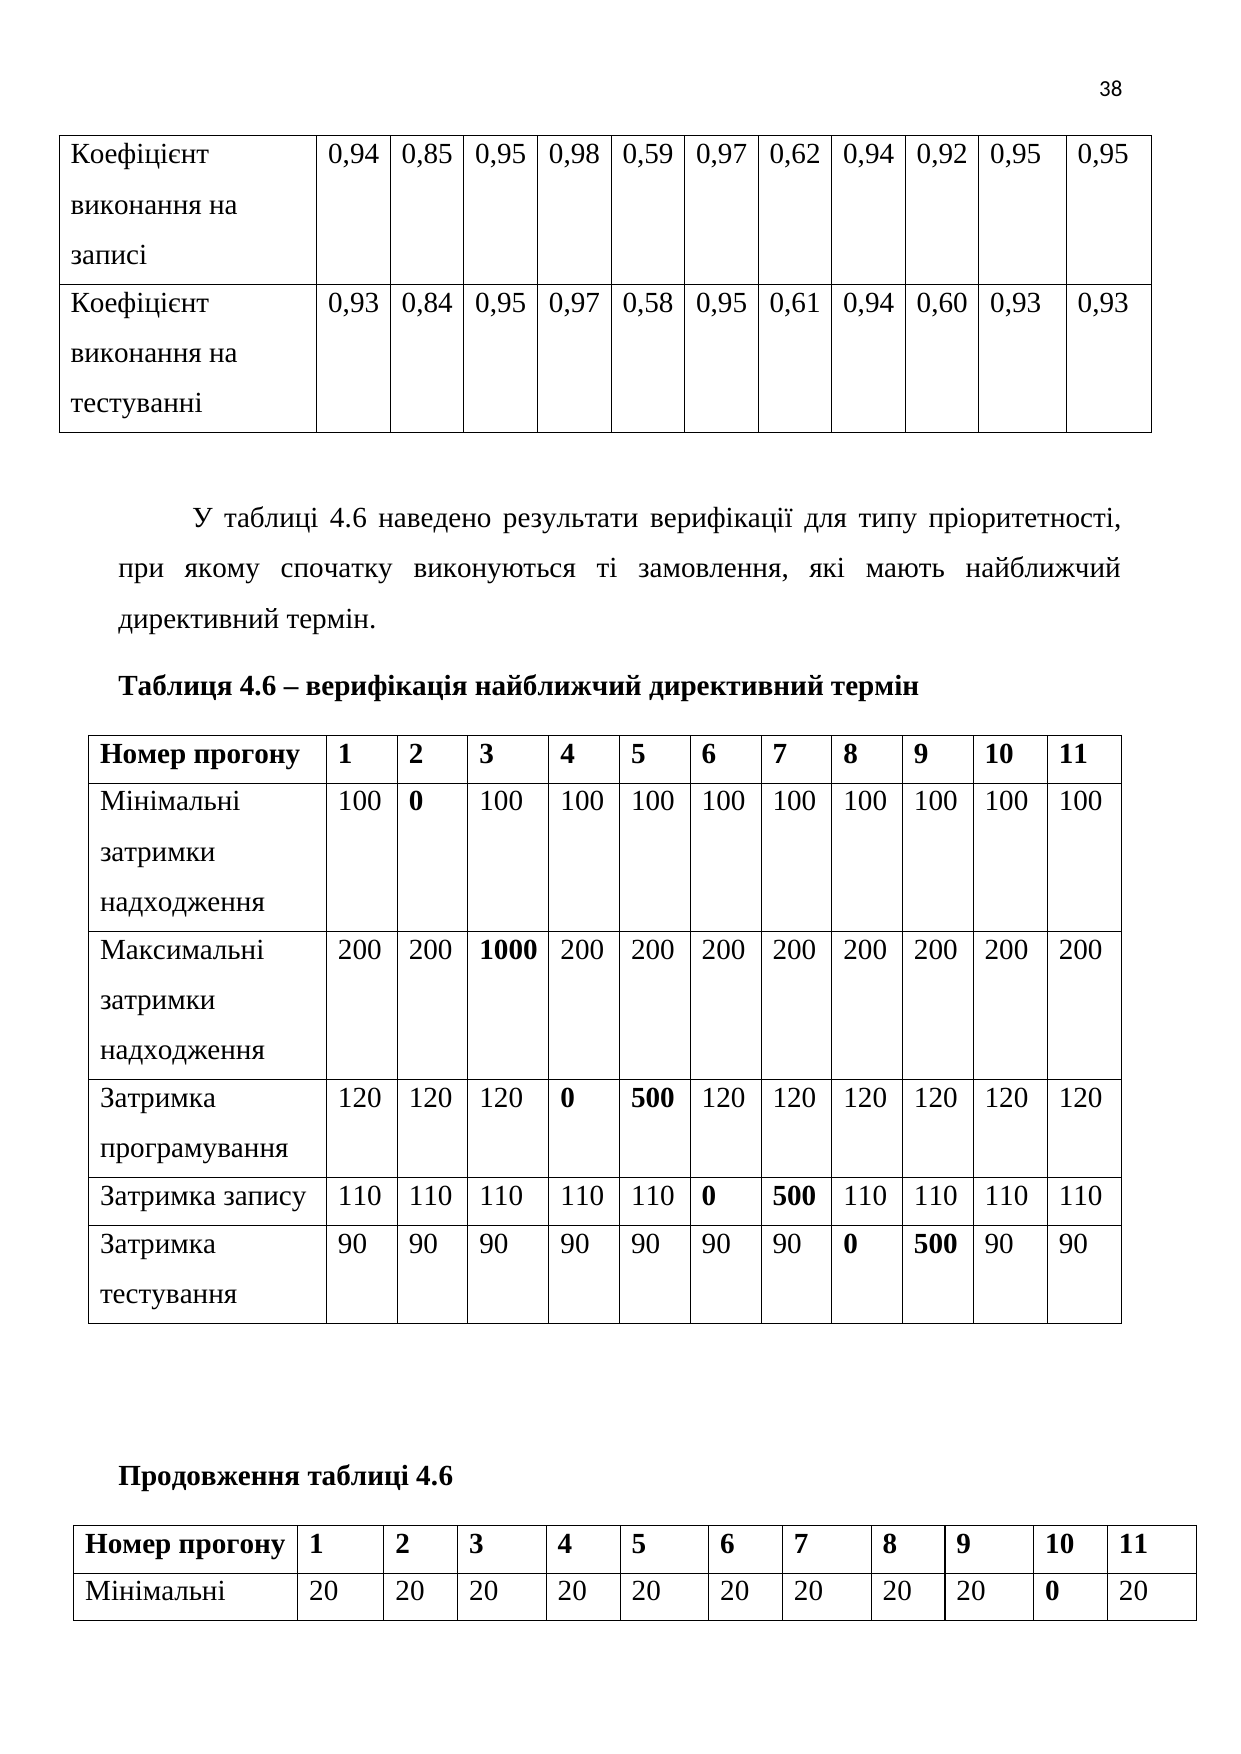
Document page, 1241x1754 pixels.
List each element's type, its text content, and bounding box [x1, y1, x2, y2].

table_header 7 [783, 1526, 871, 1572]
table_header 4 [547, 1526, 620, 1572]
table_header 3 [468, 736, 548, 782]
table_cell 200 [974, 932, 1047, 1079]
table_cell 0 [832, 1226, 902, 1323]
table_cell 200 [903, 932, 973, 1079]
table_cell 110 [620, 1178, 690, 1225]
table_cell 0,94 [832, 136, 905, 284]
table_cell 0,85 [391, 136, 463, 284]
table_cell 200 [398, 932, 467, 1079]
table_cell 0,93 [1067, 285, 1151, 432]
table_header 7 [762, 736, 831, 782]
table_cell 200 [691, 932, 761, 1079]
table_header 1 [327, 736, 397, 782]
table_cell 20 [946, 1574, 1033, 1620]
table_cell 90 [620, 1226, 690, 1323]
table_header 10 [974, 736, 1047, 782]
table_header 8 [832, 736, 902, 782]
table_cell 200 [832, 932, 902, 1079]
table_cell 0,93 [979, 285, 1066, 432]
table_cell 0,98 [538, 136, 611, 284]
table_cell 120 [762, 1080, 831, 1177]
table_cell 120 [903, 1080, 973, 1177]
table_header Номер прогону [74, 1526, 297, 1572]
table_header 4 [549, 736, 619, 782]
table_cell 90 [762, 1226, 831, 1323]
table_header 6 [709, 1526, 782, 1572]
text Таблиця 4.6 – верифікація найближчий директивний термін [118, 668, 1122, 701]
table_cell 0 [398, 784, 467, 931]
table_cell 0,95 [464, 285, 537, 432]
table_cell 0,95 [685, 285, 758, 432]
table_header 3 [458, 1526, 546, 1572]
table_header 10 [1034, 1526, 1107, 1572]
table_cell 0,59 [612, 136, 684, 284]
table_header 2 [384, 1526, 457, 1572]
table_cell 90 [468, 1226, 548, 1323]
table_header 1 [298, 1526, 383, 1572]
table_cell 110 [832, 1178, 902, 1225]
table_cell 0,94 [832, 285, 905, 432]
table_cell 500 [762, 1178, 831, 1225]
table_cell 500 [903, 1226, 973, 1323]
table_cell 120 [327, 1080, 397, 1177]
table_cell 120 [974, 1080, 1047, 1177]
table_cell 0,95 [1067, 136, 1151, 284]
table_cell 1000 [468, 932, 548, 1079]
table_cell 110 [974, 1178, 1047, 1225]
table_cell 0 [691, 1178, 761, 1225]
table_cell 20 [384, 1574, 457, 1620]
table_cell 20 [872, 1574, 944, 1620]
table_cell 120 [691, 1080, 761, 1177]
table_cell Максимальні затримки надходження [89, 932, 326, 1079]
table_cell 200 [620, 932, 690, 1079]
table_cell 0 [549, 1080, 619, 1177]
table_cell 20 [547, 1574, 620, 1620]
table_cell 100 [762, 784, 831, 931]
table_cell 100 [468, 784, 548, 931]
table_cell 20 [783, 1574, 871, 1620]
table_header 9 [946, 1526, 1033, 1572]
table_cell Затримка запису [89, 1178, 326, 1225]
table_cell 120 [1048, 1080, 1121, 1177]
table_cell 200 [327, 932, 397, 1079]
table_cell 0 [1034, 1574, 1107, 1620]
table_cell 100 [832, 784, 902, 931]
table_cell 100 [974, 784, 1047, 931]
table_cell 120 [832, 1080, 902, 1177]
table_cell 120 [468, 1080, 548, 1177]
table_cell 100 [620, 784, 690, 931]
table_cell 0,62 [759, 136, 831, 284]
table_cell 110 [1048, 1178, 1121, 1225]
table_cell 110 [398, 1178, 467, 1225]
text Продовження таблиці 4.6 [118, 1458, 1122, 1491]
table_cell Коефіцієнт виконання на записі [60, 136, 316, 284]
table_cell 90 [1048, 1226, 1121, 1323]
table_cell 0,58 [612, 285, 684, 432]
table_cell 110 [468, 1178, 548, 1225]
table_cell 0,61 [759, 285, 831, 432]
table_header Номер прогону [89, 736, 326, 782]
table_cell 100 [327, 784, 397, 931]
table_cell 100 [691, 784, 761, 931]
table_cell Затримка тестування [89, 1226, 326, 1323]
table_cell 20 [709, 1574, 782, 1620]
table_header 6 [691, 736, 761, 782]
table_cell 0,92 [906, 136, 978, 284]
table_cell 200 [549, 932, 619, 1079]
table_cell 110 [903, 1178, 973, 1225]
table_cell 0,97 [685, 136, 758, 284]
table_cell 100 [903, 784, 973, 931]
table_cell 90 [974, 1226, 1047, 1323]
table_cell 110 [549, 1178, 619, 1225]
table_cell 0,97 [538, 285, 611, 432]
table_cell 100 [549, 784, 619, 931]
table_cell 20 [458, 1574, 546, 1620]
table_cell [74, 1574, 297, 1620]
table_header 2 [398, 736, 467, 782]
table_cell 500 [620, 1080, 690, 1177]
table_cell 90 [398, 1226, 467, 1323]
text У таблиці 4.6 наведено результати верифікації для типу пріоритетності, при якому спочатку виконуються ті замовлення, які мають найближчий директивний термін. [118, 500, 1122, 634]
table_header 11 [1048, 736, 1121, 782]
table_cell 20 [621, 1574, 708, 1620]
table_cell 200 [762, 932, 831, 1079]
table_header 5 [621, 1526, 708, 1572]
table_header 5 [620, 736, 690, 782]
table_cell 0,84 [391, 285, 463, 432]
table_cell Мінімальні затримки надходження [89, 784, 326, 931]
table_cell 0,60 [906, 285, 978, 432]
table_header 11 [1108, 1526, 1196, 1572]
table_cell 90 [549, 1226, 619, 1323]
table_cell 110 [327, 1178, 397, 1225]
table_cell 0,95 [464, 136, 537, 284]
table_cell 20 [1108, 1574, 1196, 1620]
table_cell 90 [327, 1226, 397, 1323]
table_cell 90 [691, 1226, 761, 1323]
table_cell 0,94 [317, 136, 390, 284]
table_cell Коефіцієнт виконання на тестуванні [60, 285, 316, 432]
table_cell 100 [1048, 784, 1121, 931]
table_cell 200 [1048, 932, 1121, 1079]
table_cell 120 [398, 1080, 467, 1177]
table_cell 0,93 [317, 285, 390, 432]
table_header 9 [903, 736, 973, 782]
table_cell 20 [298, 1574, 383, 1620]
table_header 8 [872, 1526, 944, 1572]
table_cell 0,95 [979, 136, 1066, 284]
table_cell Затримка програмування [89, 1080, 326, 1177]
